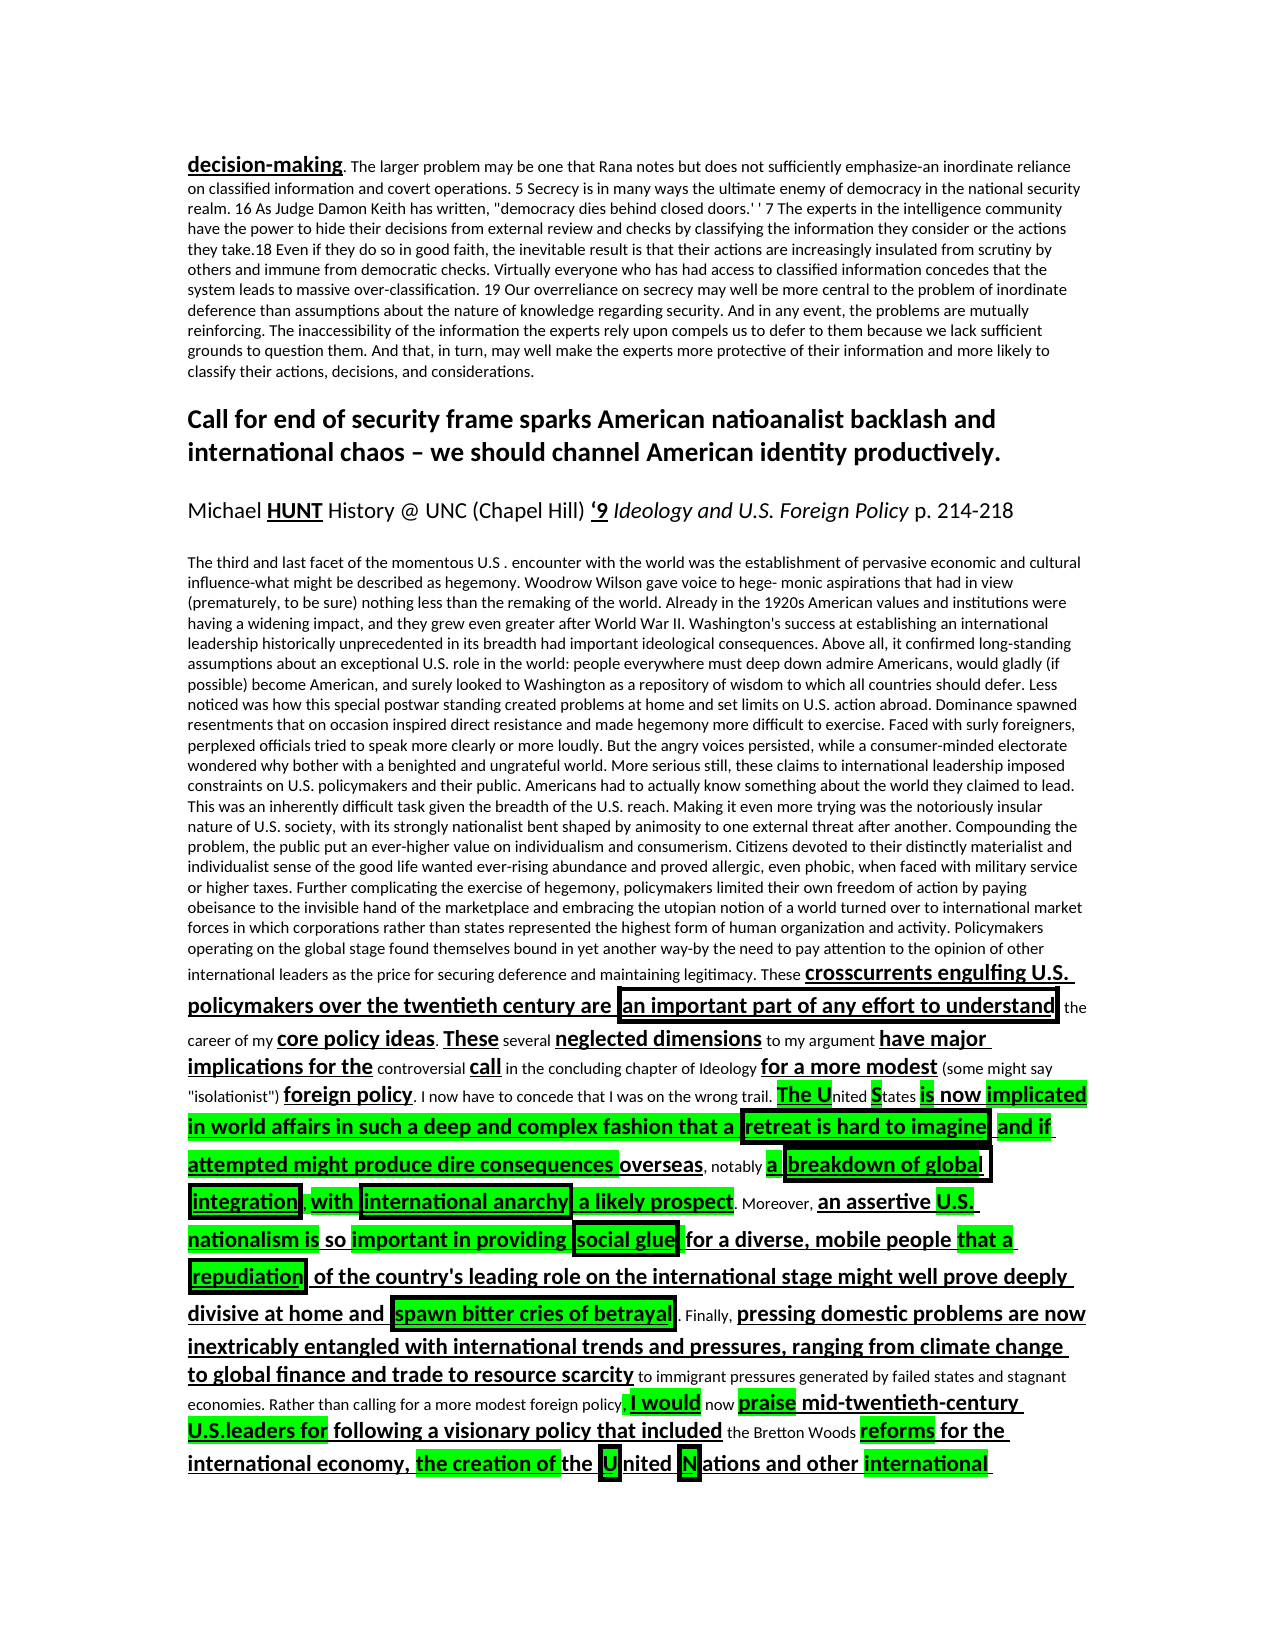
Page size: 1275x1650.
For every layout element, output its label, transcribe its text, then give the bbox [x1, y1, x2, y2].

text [187, 150, 1087, 381]
text Michael HUNT History @ UNC (Chapel Hill) ‘9 Ideology and U.S. Foreign Policy p. 214-218 [187, 496, 1087, 524]
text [187, 1108, 1087, 1482]
subtitle Call for end of security frame sparks American natioanalist backlash and international chaos – we should channel American identity productively. [187, 402, 1087, 468]
